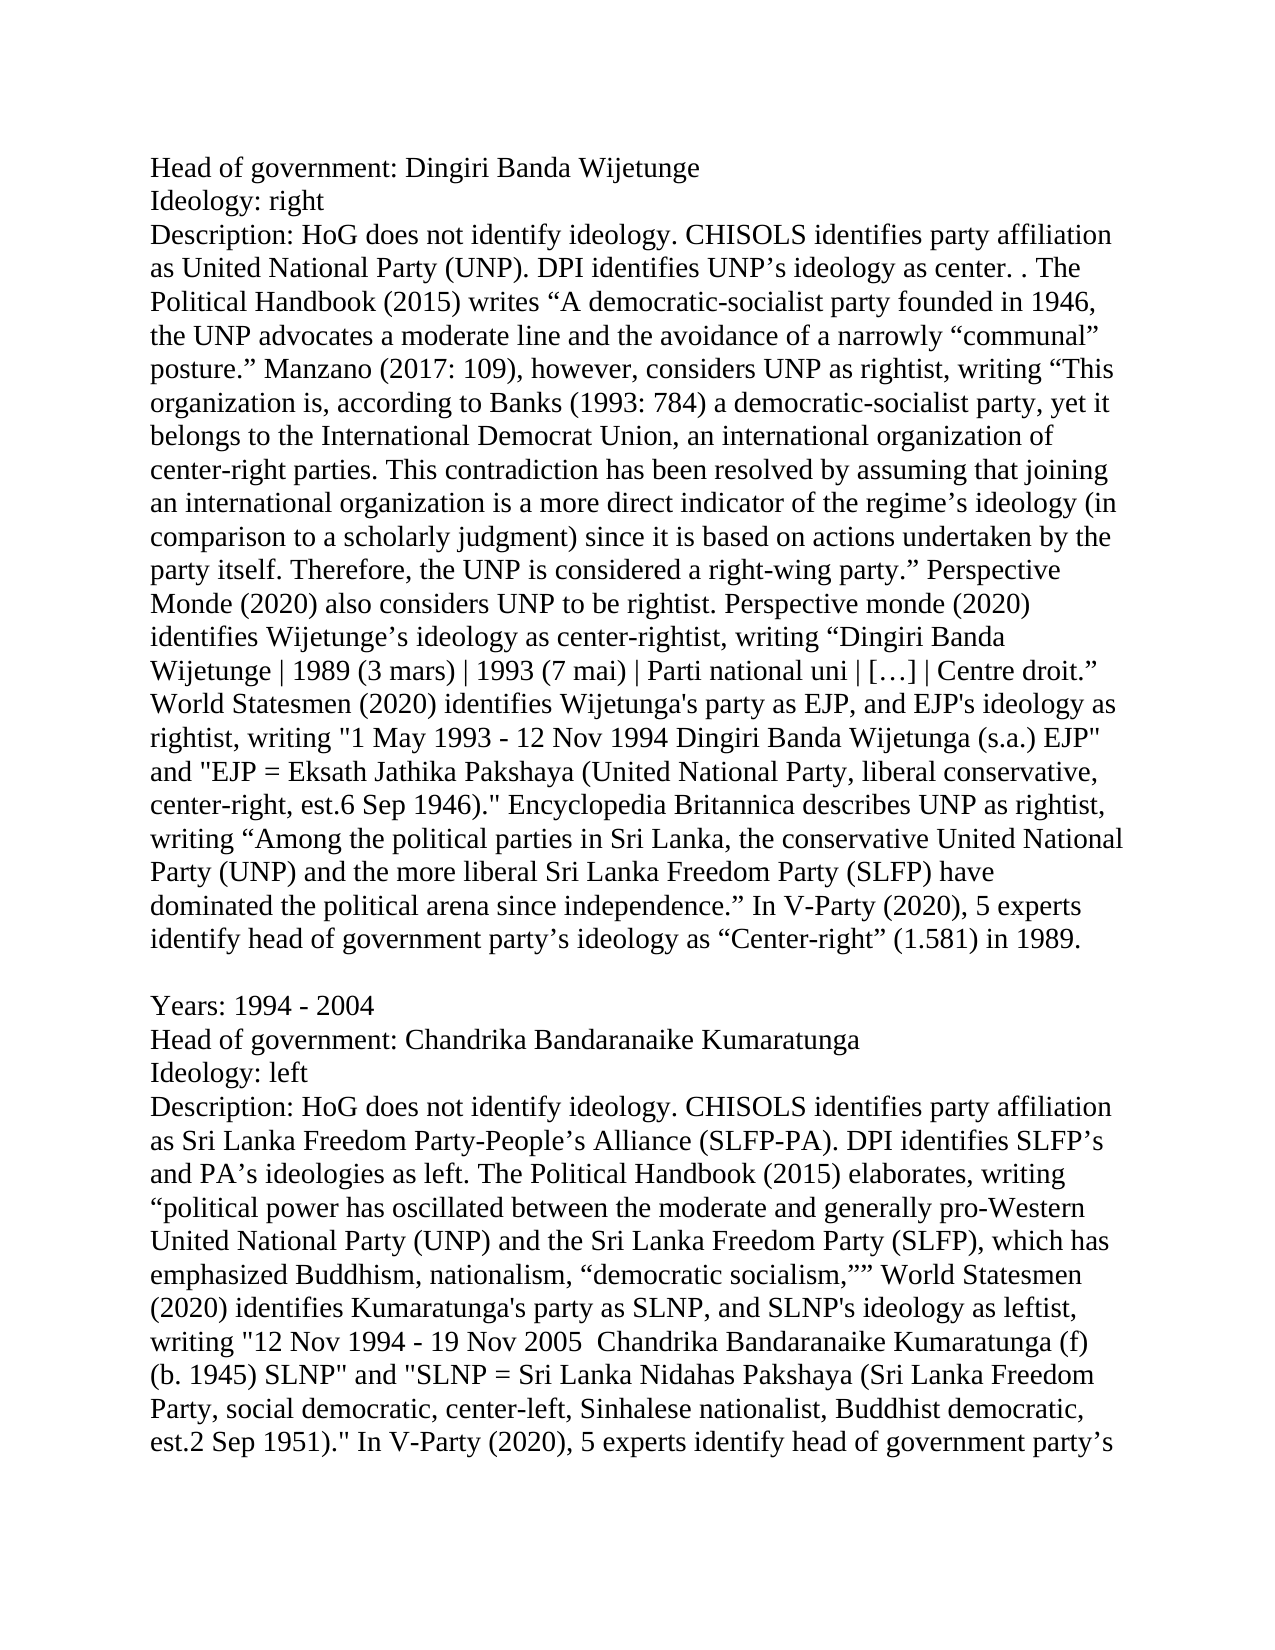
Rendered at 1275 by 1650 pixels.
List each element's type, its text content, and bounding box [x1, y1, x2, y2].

text Ideology: left [150, 1056, 1125, 1089]
text Head of government: Dingiri Banda Wijetunge [150, 150, 1125, 183]
text Head of government: Chandrika Bandaranaike Kumaratunga [150, 1022, 1125, 1056]
text Ideology: right [150, 183, 1125, 217]
text Description: HoG does not identify ideology. CHISOLS identifies party affiliation as United National Party (UNP). DPI identifies UNP’s ideology as center. . The Political Handbook (2015) writes “A democratic-socialist party founded in 1946, the UNP advocates a moderate line and the avoidance of a narrowly “communal” posture.” Manzano (2017: 109), however, considers UNP as rightist, writing “This organization is, according to Banks (1993: 784) a democratic-socialist party, yet it belongs to the International Democrat Union, an international organization of center-right parties. This contradiction has been resolved by assuming that joining an international organization is a more direct indicator of the regime’s ideology (in comparison to a scholarly judgment) since it is based on actions undertaken by the party itself. Therefore, the UNP is considered a right-wing party.” Perspective Monde (2020) also considers UNP to be rightist. Perspective monde (2020) identifies Wijetunge’s ideology as center-rightist, writing “Dingiri Banda Wijetunge | 1989 (3 mars) | 1993 (7 mai) | Parti national uni | […] | Centre droit.” World Statesmen (2020) identifies Wijetunga's party as EJP, and EJP's ideology as rightist, writing "1 May 1993 - 12 Nov 1994 Dingiri Banda Wijetunga (s.a.) EJP" and "EJP = Eksath Jathika Pakshaya (United National Party, liberal conservative, center-right, est.6 Sep 1946)." Encyclopedia Britannica describes UNP as rightist, writing “Among the political parties in Sri Lanka, the conservative United National Party (UNP) and the more liberal Sri Lanka Freedom Party (SLFP) have dominated the political arena since independence.” In V-Party (2020), 5 experts identify head of government party’s ideology as “Center-right” (1.581) in 1989. [150, 217, 1125, 955]
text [150, 1089, 1125, 1458]
text Years: 1994 - 2004 [150, 988, 1125, 1022]
